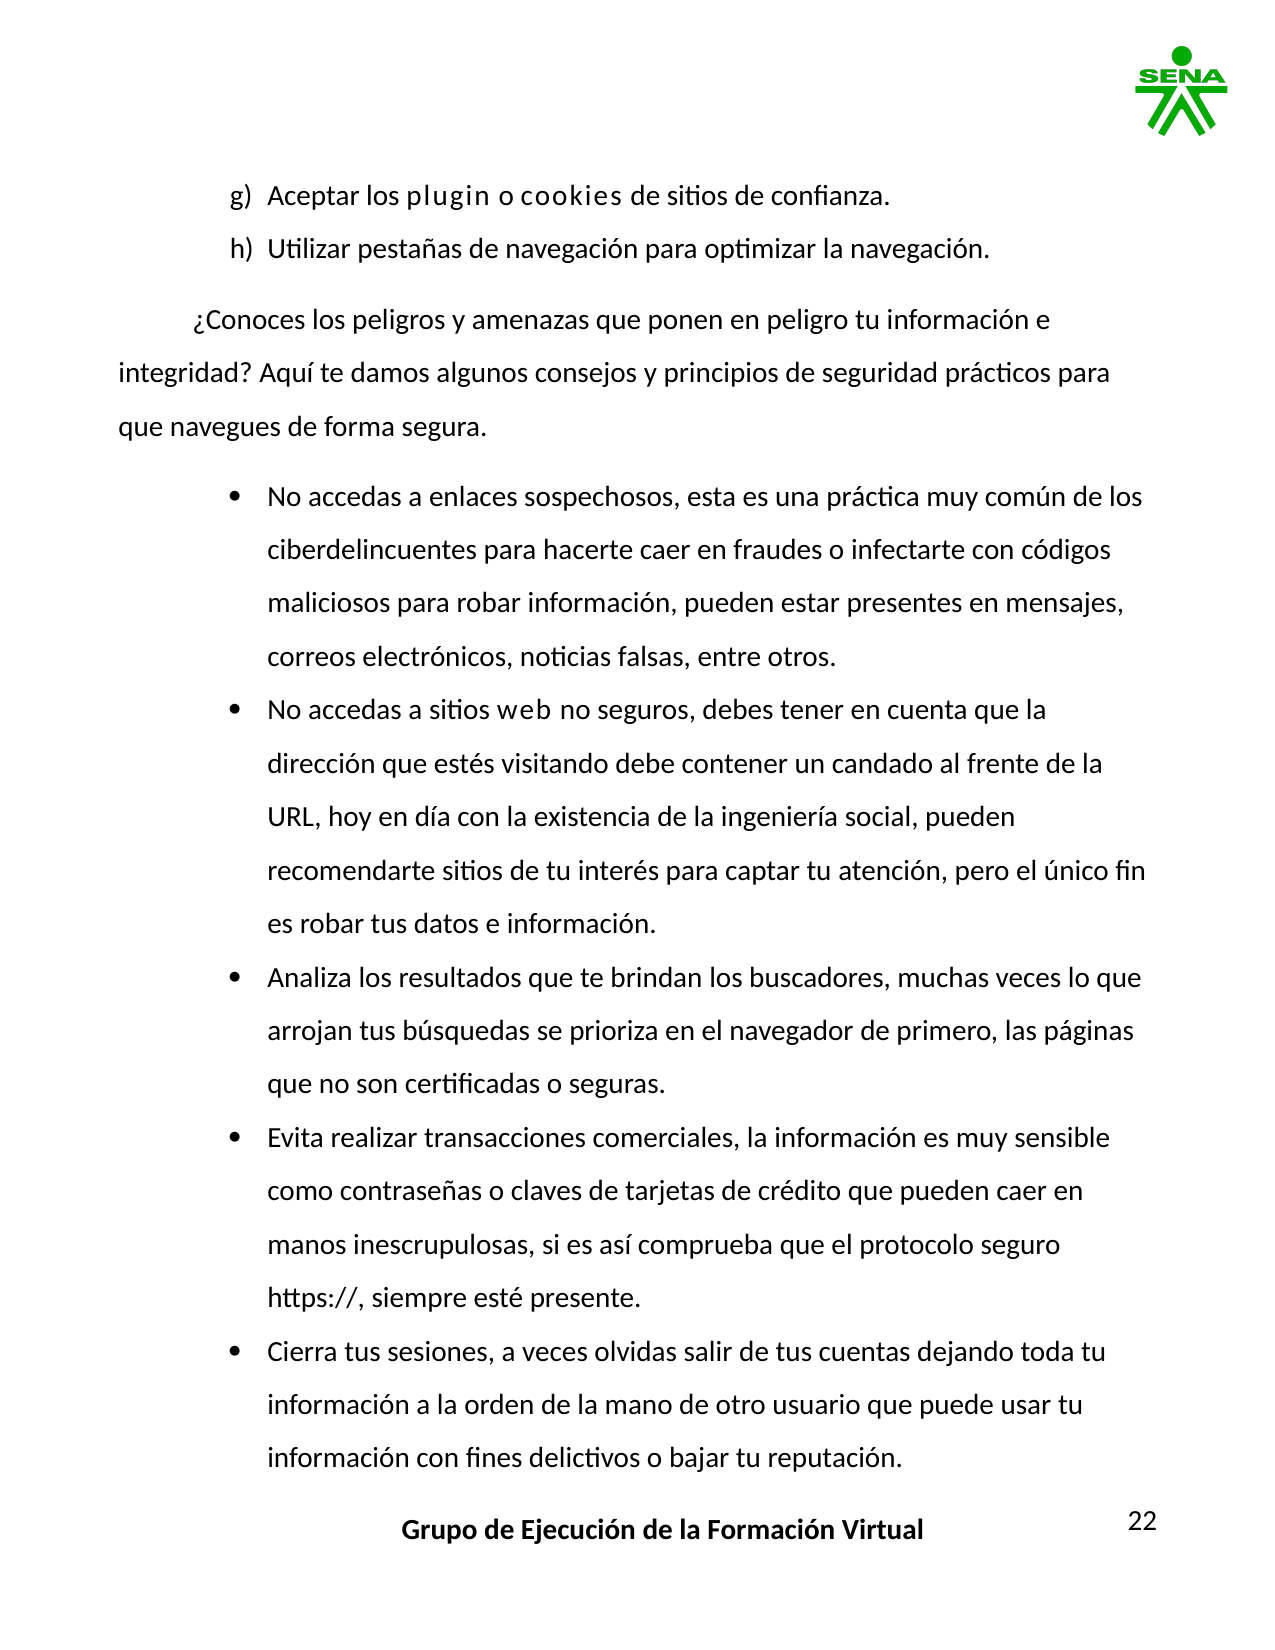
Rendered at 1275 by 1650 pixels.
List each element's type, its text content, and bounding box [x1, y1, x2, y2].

list No accedas a sitios web no seguros, debes tener en cuenta que la dirección que estés visitando debe contener un candado al frente de la URL, hoy en día con la existencia de la ingeniería social, pueden recomendarte sitios de tu interés para captar tu atención, pero el único fin es robar tus datos e información. [229, 691, 1157, 941]
list Analiza los resultados que te brindan los buscadores, muchas veces lo que arrojan tus búsquedas se prioriza en el navegador de primero, las páginas que no son certificadas o seguras. [229, 959, 1157, 1101]
picture [1135, 46, 1228, 136]
list Cierra tus sesiones, a veces olvidas salir de tus cuentas dejando toda tu información a la orden de la mano de otro usuario que puede usar tu información con fines delictivos o bajar tu reputación. [229, 1333, 1157, 1475]
list Aceptar los plugin o cookies de sitios de confianza. [229, 177, 1157, 213]
text ¿Conoces los peligros y amenazas que ponen en peligro tu información e integridad? Aquí te damos algunos consejos y principios de seguridad prácticos para que navegues de forma segura. [118, 301, 1157, 443]
list No accedas a enlaces sospechosos, esta es una práctica muy común de los ciberdelincuentes para hacerte caer en fraudes o infectarte con códigos maliciosos para robar información, pueden estar presentes en mensajes, correos electrónicos, noticias falsas, entre otros. [229, 478, 1157, 674]
list Evita realizar transacciones comerciales, la información es muy sensible como contraseñas o claves de tarjetas de crédito que pueden caer en manos inescrupulosas, si es así comprueba que el protocolo seguro https://, siempre esté presente. [229, 1119, 1157, 1315]
list Utilizar pestañas de navegación para optimizar la navegación. [229, 231, 1157, 266]
